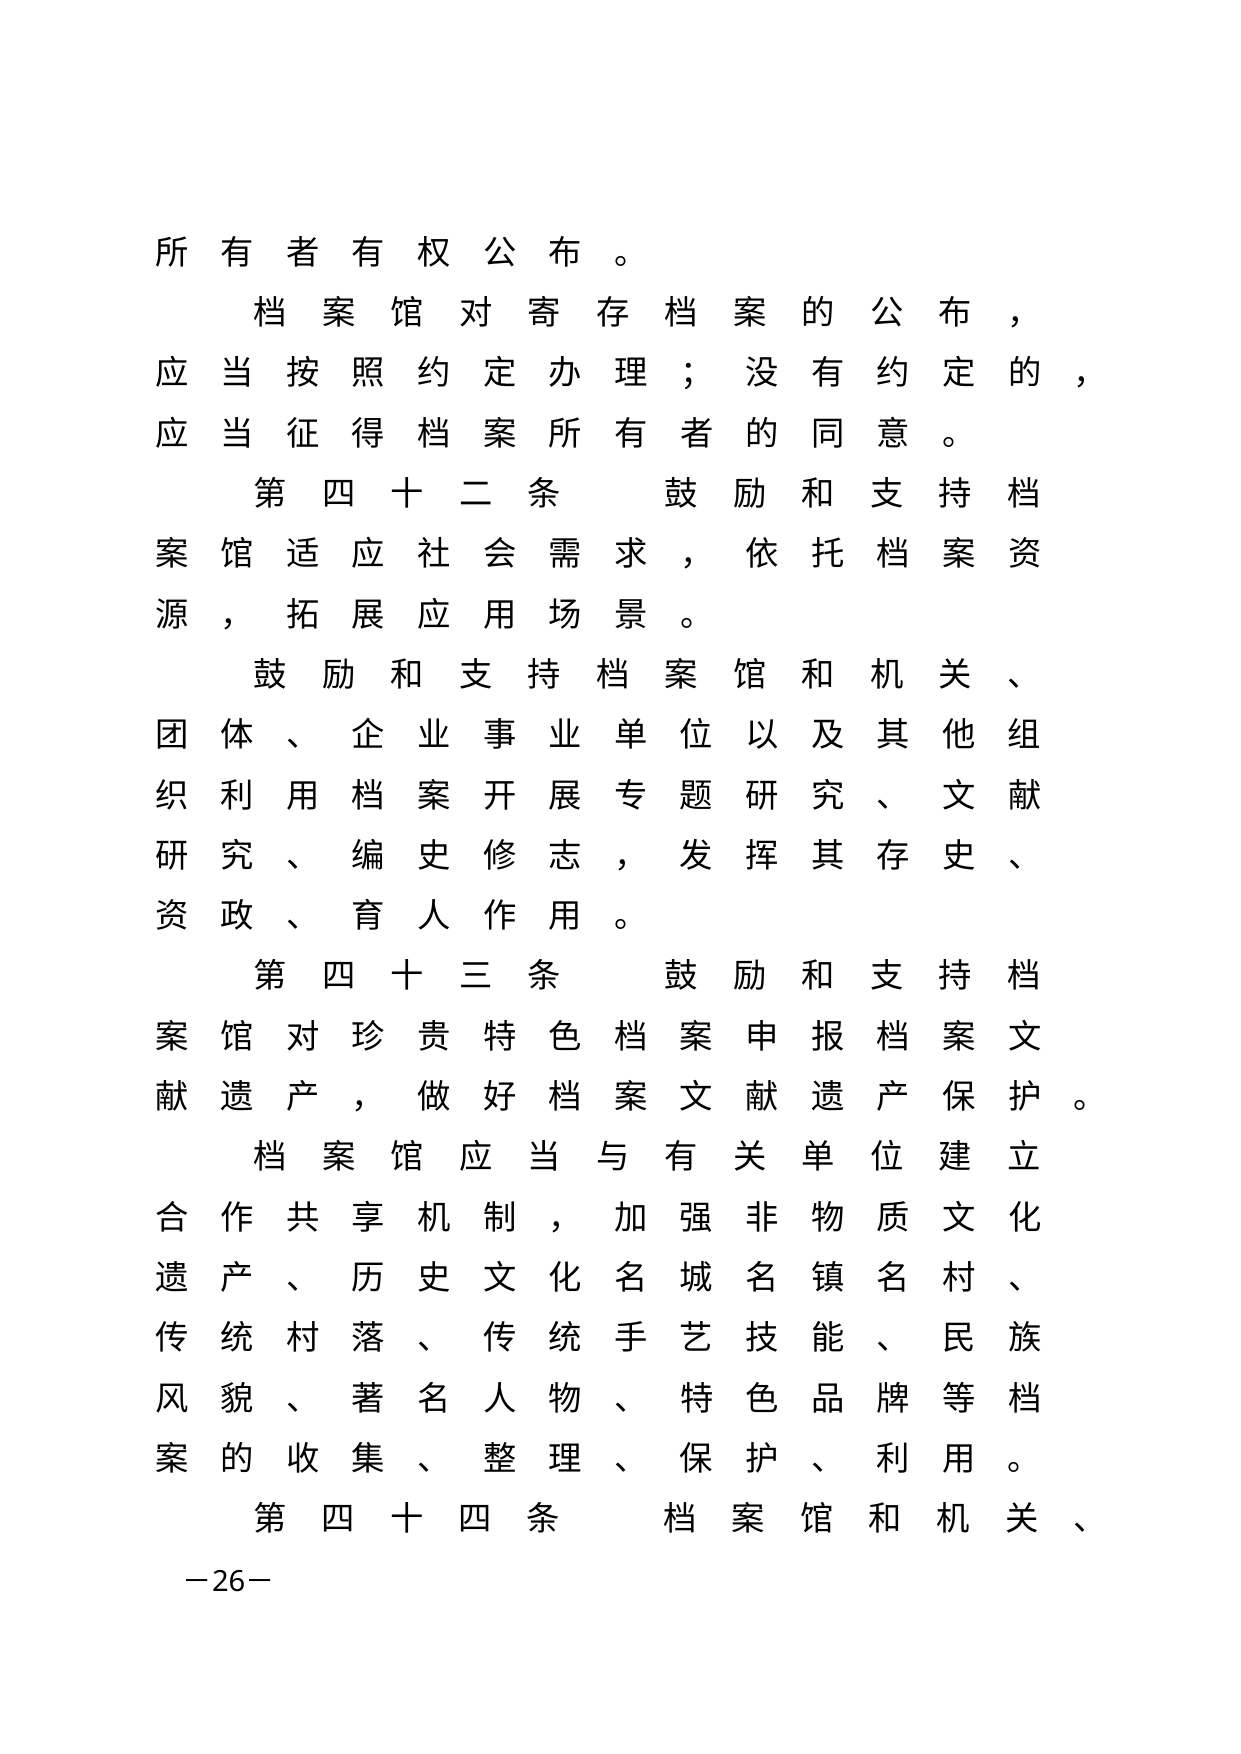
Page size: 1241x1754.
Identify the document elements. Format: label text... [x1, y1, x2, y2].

text 第四十四条 档案馆和机关、团体、企业事业单位以及其他组织应当加强红色档案的征集、保管、保护，积极开展抢救、修复。 [155, 1486, 1073, 1546]
text 档案馆对寄存档案的公布，应当按照约定办理；没有约定的，应当征得档案所有者的同意。 [155, 280, 1073, 461]
text 档案馆应当与有关单位建立合作共享机制，加强非物质文化遗产、历史文化名城名镇名村、传统村落、传统手艺技能、民族风貌、著名人物、特色品牌等档案的收集、整理、保护、利用。 [155, 1124, 1073, 1486]
text 鼓励和支持档案馆和机关、团体、企业事业单位以及其他组织利用档案开展专题研究、文献研究、编史修志，发挥其存史、资政、育人作用。 [155, 642, 1073, 943]
text 非国有企业、社会服务机构等单位和个人形成的档案，档案所有者有权公布。 [155, 219, 1073, 280]
text 第四十三条 鼓励和支持档案馆对珍贵特色档案申报档案文献遗产，做好档案文献遗产保护。 [155, 943, 1073, 1124]
text 第四十二条 鼓励和支持档案馆适应社会需求，依托档案资源，拓展应用场景。 [155, 461, 1073, 642]
